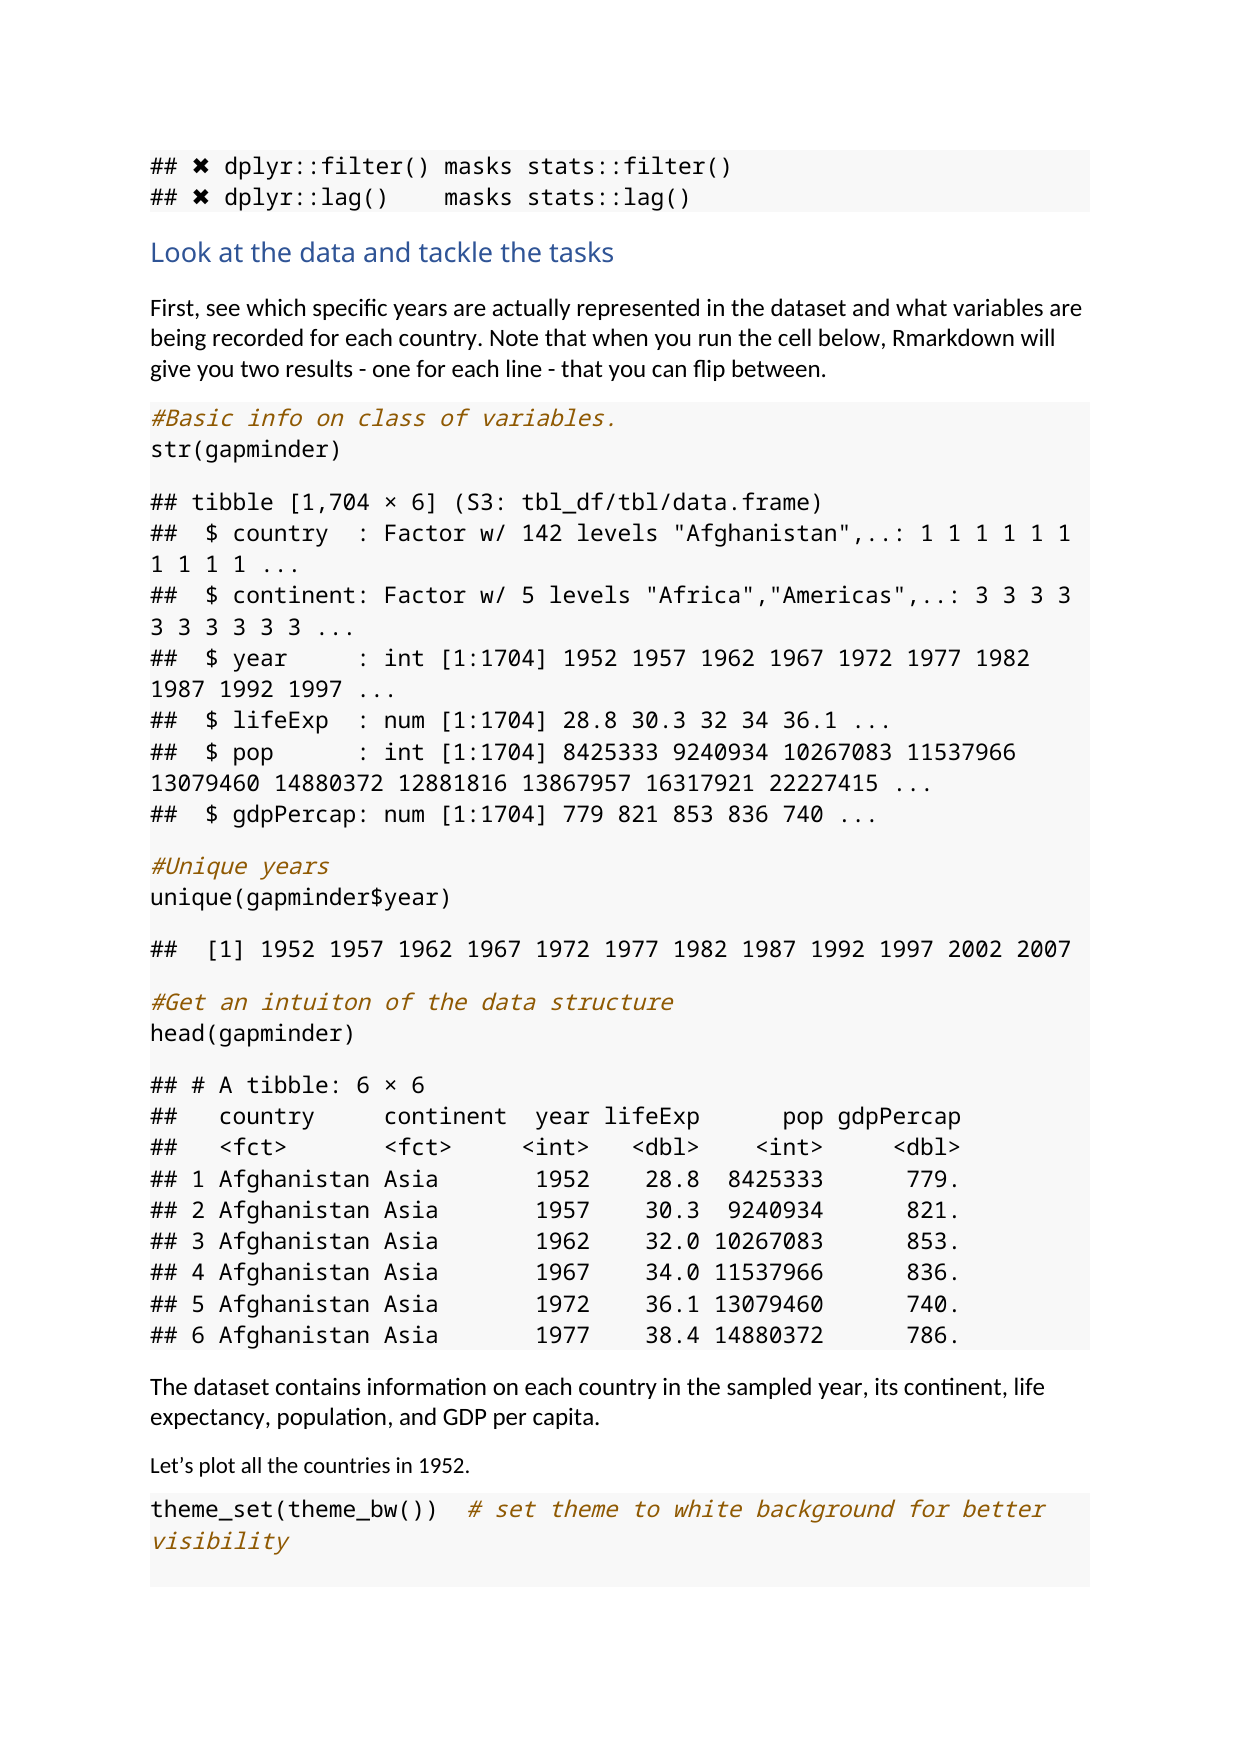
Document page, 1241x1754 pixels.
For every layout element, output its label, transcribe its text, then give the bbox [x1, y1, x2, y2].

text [150, 1493, 1090, 1587]
text The dataset contains information on each country in the sampled year, its continent, life expectancy, population, and GDP per capita. [150, 1371, 1090, 1432]
text ## # A tibble: 6 × 6 ## country continent year lifeExp pop gdpPercap ## <fct> <fct> <int> <dbl> <int> <dbl> ## 1 Afghanistan Asia 1952 28.8 8425333 779. ## 2 Afghanistan Asia 1957 30.3 9240934 821. ## 3 Afghanistan Asia 1962 32.0 10267083 853. ## 4 Afghanistan Asia 1967 34.0 11537966 836. ## 5 Afghanistan Asia 1972 36.1 13079460 740. ## 6 Afghanistan Asia 1977 38.4 14880372 786. [425, 1069, 1090, 1350]
text Let’s plot all the countries in 1952. [150, 1451, 1090, 1479]
text ## [1] 1952 1957 1962 1967 1972 1977 1982 1987 1992 1997 2002 2007 [150, 933, 1090, 965]
subtitle Look at the data and tackle the tasks [150, 233, 1090, 270]
text #Unique years unique(gapminder$year) [329, 850, 1090, 913]
text ## tibble [1,704 × 6] (S3: tbl_df/tbl/data.frame) ## $ country : Factor w/ 142 levels "Afghanistan",..: 1 1 1 1 1 1 1 1 1 1 ... ## $ continent: Factor w/ 5 levels "Africa","Americas",..: 3 3 3 3 3 3 3 3 3 3 ... ## $ year : int [1:1704] 1952 1957 1962 1967 1972 1977 1982 1987 1992 1997 ... ## $ lifeExp : num [1:1704] 28.8 30.3 32 34 36.1 ... ## $ pop : int [1:1704] 8425333 9240934 10267083 11537966 13079460 14880372 12881816 13867957 16317921 22227415 ... ## $ gdpPercap: num [1:1704] 779 821 853 836 740 ... [301, 486, 1090, 829]
text First, see which specific years are actually represented in the dataset and what variables are being recorded for each country. Note that when you run the cell below, Rmarkdown will give you two results - one for each line - that you can flip between. [150, 292, 1090, 383]
text #Basic info on class of variables. str(gapminder) [150, 402, 1090, 465]
text #Get an intuiton of the data structure head(gapminder) [356, 986, 1090, 1048]
